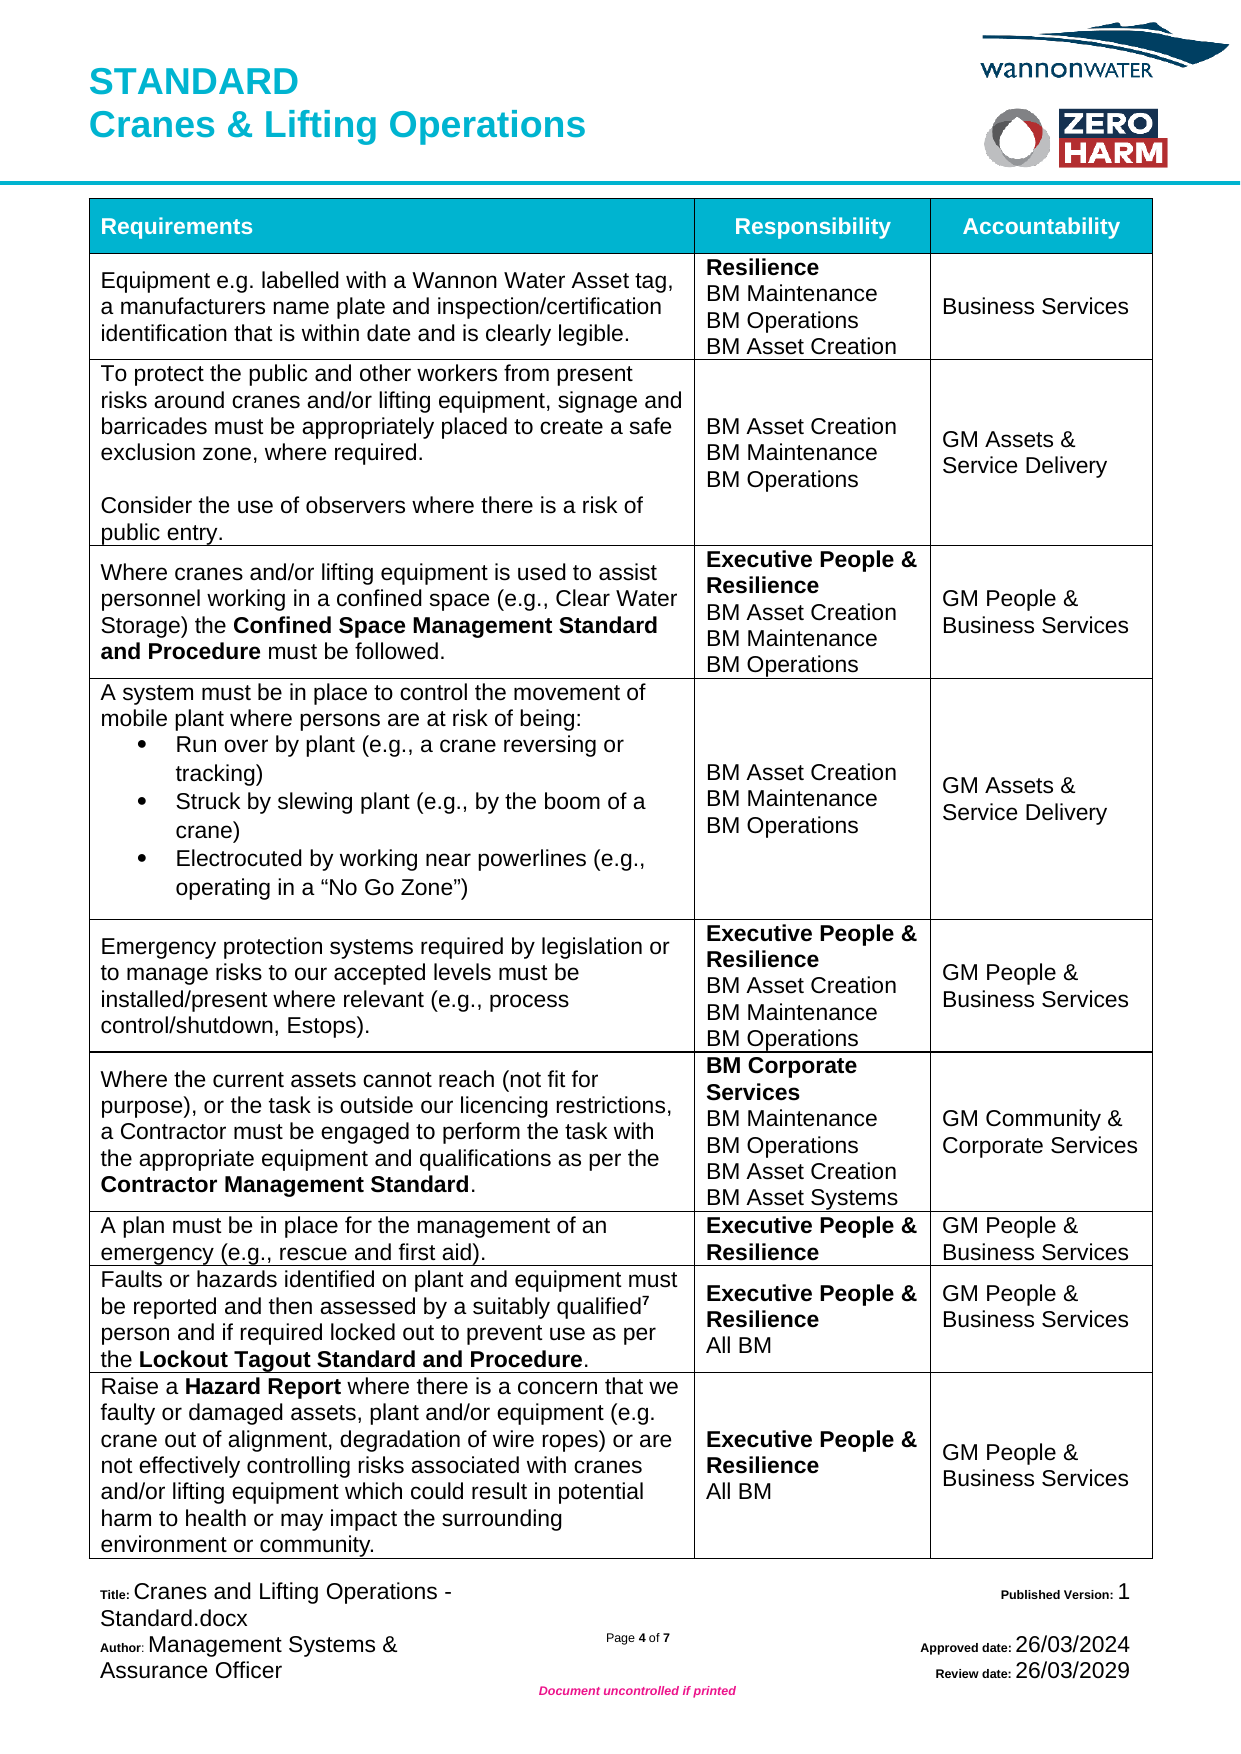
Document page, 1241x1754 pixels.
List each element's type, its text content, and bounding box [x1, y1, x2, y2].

table_cell Executive People & Resilience BM Asset Creation BM Maintenance BM Operations [695, 920, 930, 1051]
table_header Responsibility [695, 199, 930, 253]
table_cell GM Assets & Service Delivery [931, 679, 1152, 919]
table_cell Faults or hazards identified on plant and equipment must be reported and then assessed by a suitably qualified7 person and if required locked out to prevent use as per the Lockout Tagout Standard and Procedure. [90, 1266, 694, 1372]
table_cell BM Asset Creation BM Maintenance BM Operations [695, 679, 930, 919]
table_cell GM People & Business Services [931, 1373, 1152, 1557]
table_cell GM People & Business Services [931, 920, 1152, 1051]
picture [974, 11, 1235, 201]
table_cell Executive People & Resilience BM Asset Creation BM Maintenance BM Operations [695, 546, 930, 678]
table_cell GM People & Business Services [931, 546, 1152, 678]
table_cell Executive People & Resilience [695, 1212, 930, 1265]
table_cell GM Assets & Service Delivery [931, 360, 1152, 545]
table_cell Where cranes and/or lifting equipment is used to assist personnel working in a confined space (e.g., Clear Water Storage) the Confined Space Management Standard and Procedure must be followed. [90, 546, 694, 678]
table_cell GM People & Business Services [931, 254, 1152, 359]
table_cell Emergency protection systems required by legislation or to manage risks to our accepted levels must be installed/present where relevant (e.g., process control/shutdown, Estops). [90, 920, 694, 1051]
table_cell Executive People & Resilience All BM [695, 1373, 930, 1557]
table_cell GM People & Business Services [931, 1212, 1152, 1265]
table_cell A plan must be in place for the management of an emergency (e.g., rescue and first aid). [90, 1212, 694, 1265]
table_cell Where the current assets cannot reach (not fit for purpose), or the task is outside our licencing restrictions, a Contractor must be engaged to perform the task with the appropriate equipment and qualifications as per the Contractor Management Standard. [90, 1053, 694, 1211]
table_cell GM Community & Corporate Services [931, 1053, 1152, 1211]
table_cell Executive People & Resilience BM Maintenance BM Operations BM Asset Creation [695, 254, 930, 359]
table_header Accountability [931, 199, 1152, 253]
table_cell Raise a Hazard Report where there is a concern that we faulty or damaged assets, plant and/or equipment (e.g. crane out of alignment, degradation of wire ropes) or are not effectively controlling risks associated with cranes and/or lifting equipment which could result in potential harm to health or may impact the surrounding environment or community. [90, 1373, 694, 1557]
table_cell BM Corporate Services BM Maintenance BM Operations BM Asset Creation BM Asset Systems [695, 1053, 930, 1211]
table_cell To protect the public and other workers from present risks around cranes and/or lifting equipment, signage and barricades must be appropriately placed to create a safe exclusion zone, where required. Consider the use of observers where there is a risk of public entry. [90, 360, 694, 545]
table_header Requirements [90, 199, 694, 253]
table_cell A system must be in place to control the movement of mobile plant where persons are at risk of being: Run over by plant (e.g., a crane reversing or tracking) Struck by slewing plant (e.g., by the boom of a crane) Electrocuted by working near powerlines (e.g., operating in a “No Go Zone”) [90, 679, 694, 919]
table_cell Executive People & Resilience All BM [695, 1266, 930, 1372]
table_cell BM Asset Creation BM Maintenance BM Operations [695, 360, 930, 545]
table_cell GM People & Business Services [931, 1266, 1152, 1372]
